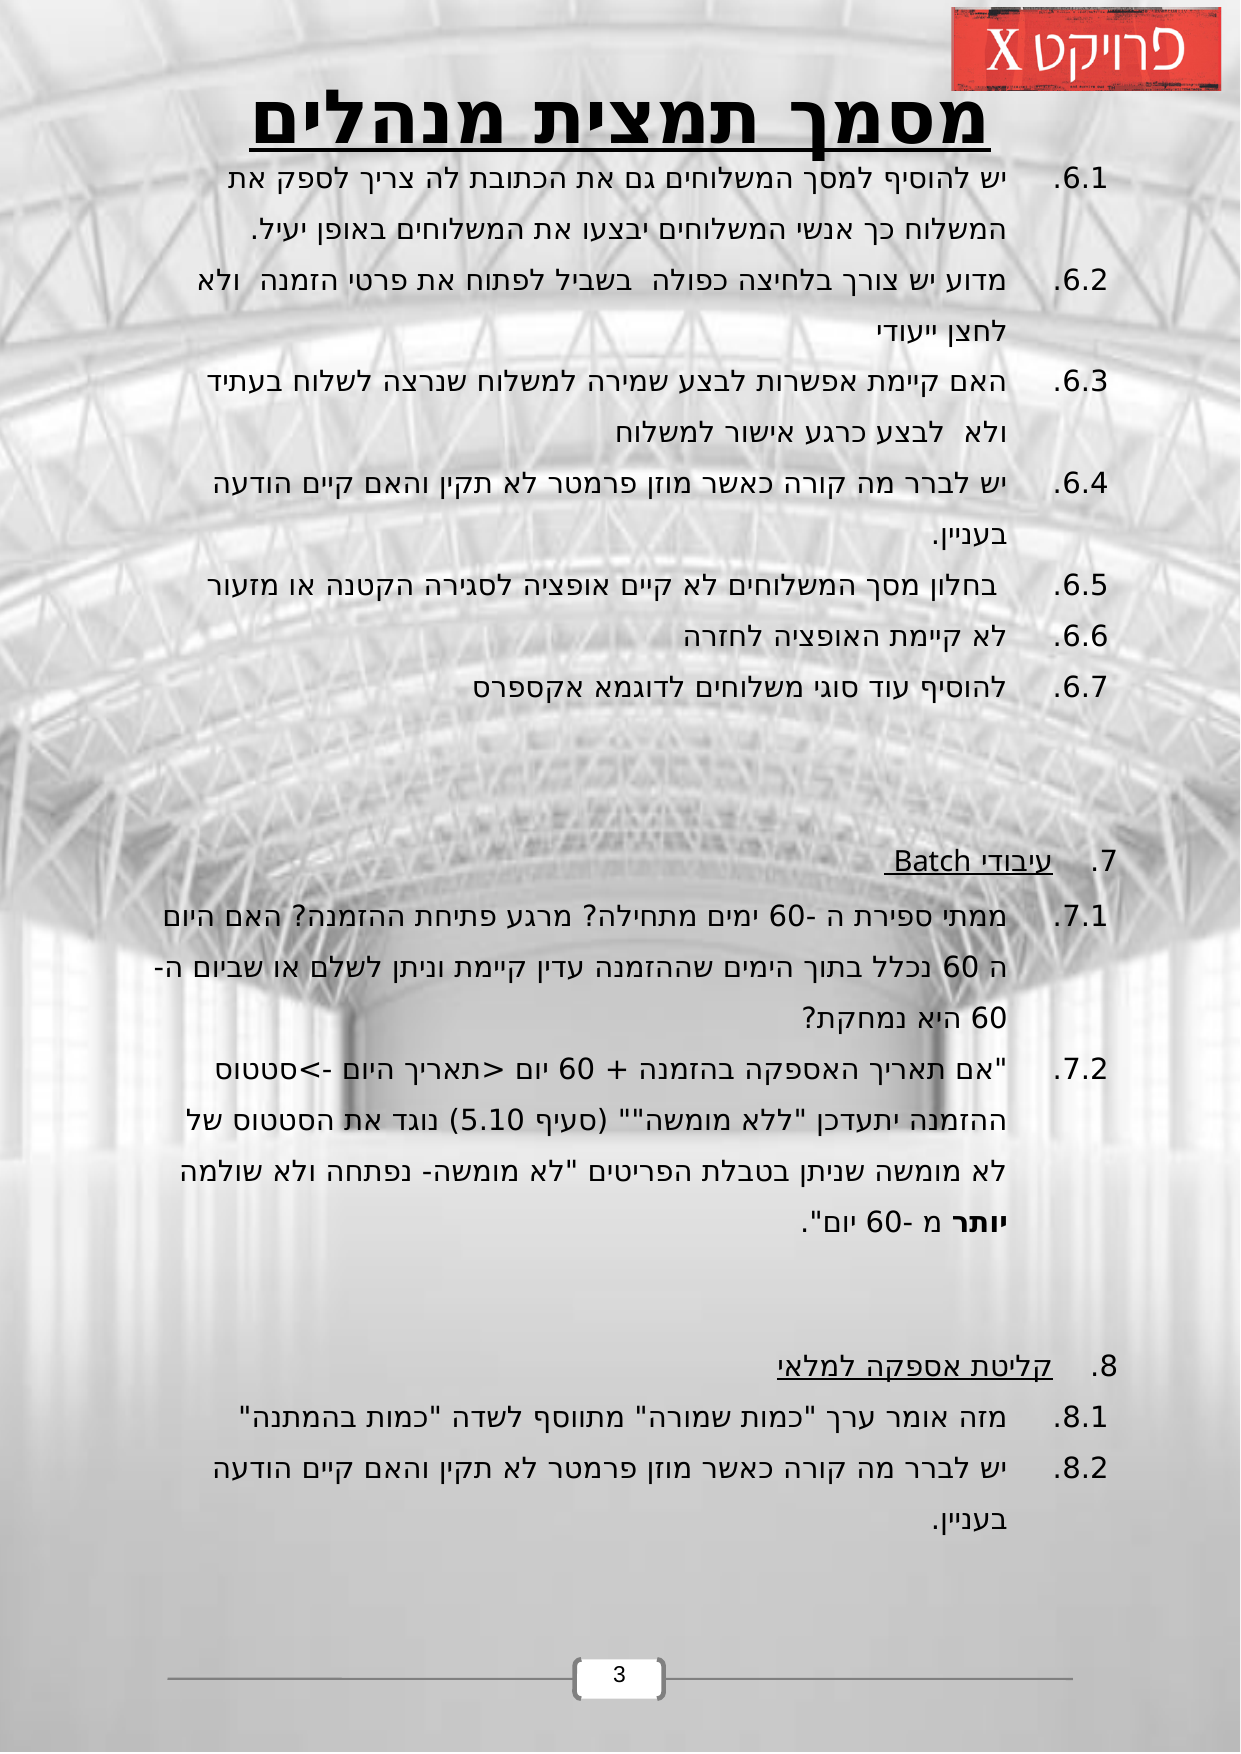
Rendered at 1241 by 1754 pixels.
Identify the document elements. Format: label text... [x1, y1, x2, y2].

list קליטת אספקה למלאי [150, 1349, 1090, 1383]
list האם קיימת אפשרות לבצע שמירה למשלוח שנרצה לשלוח בעתיד ולא לבצע כרגע אישור למשלוח [150, 365, 1053, 450]
list מדוע יש צורך בלחיצה כפולה בשביל לפתוח את פרטי הזמנה ולא לחצן ייעודי [150, 263, 1053, 348]
picture [0, 0, 1241, 1752]
list להוסיף עוד סוגי משלוחים לדוגמא אקספרס [150, 670, 1053, 704]
list יש לברר מה קורה כאשר מוזן פרמטר לא תקין והאם קיים הודעה בעניין. [150, 467, 1053, 552]
list עיבודי Batch [150, 840, 1090, 880]
list לא קיימת האופציה לחזרה [150, 619, 1053, 653]
list יש לברר מה קורה כאשר מוזן פרמטר לא תקין והאם קיים הודעה בעניין. [150, 1451, 1053, 1536]
list מזה אומר ערך "כמות שמורה" מתווסף לשדה "כמות בהמתנה" [150, 1400, 1053, 1434]
list ממתי ספירת ה -60 ימים מתחילה? מרגע פתיחת ההזמנה? האם היום ה 60 נכלל בתוך הימים שההזמנה עדין קיימת וניתן לשלם או שביום ה- 60 היא נמחקת? [150, 900, 1053, 1036]
list יש להוסיף למסך המשלוחים גם את הכתובת לה צריך לספק את המשלוח כך אנשי המשלוחים יבצעו את המשלוחים באופן יעיל. [150, 161, 1053, 246]
list "אם תאריך האספקה בהזמנה + 60 יום <תאריך היום ->סטטוס ההזמנה יתעדכן "ללא מומשה"" (סעיף 5.10) נוגד את הסטטוס של לא מומשה שניתן בטבלת הפריטים "לא מומשה- נפתחה ולא שולמה יותר מ -60 יום". [150, 1053, 1053, 1239]
list בחלון מסך המשלוחים לא קיים אופציה לסגירה הקטנה או מזעור [150, 568, 1053, 602]
